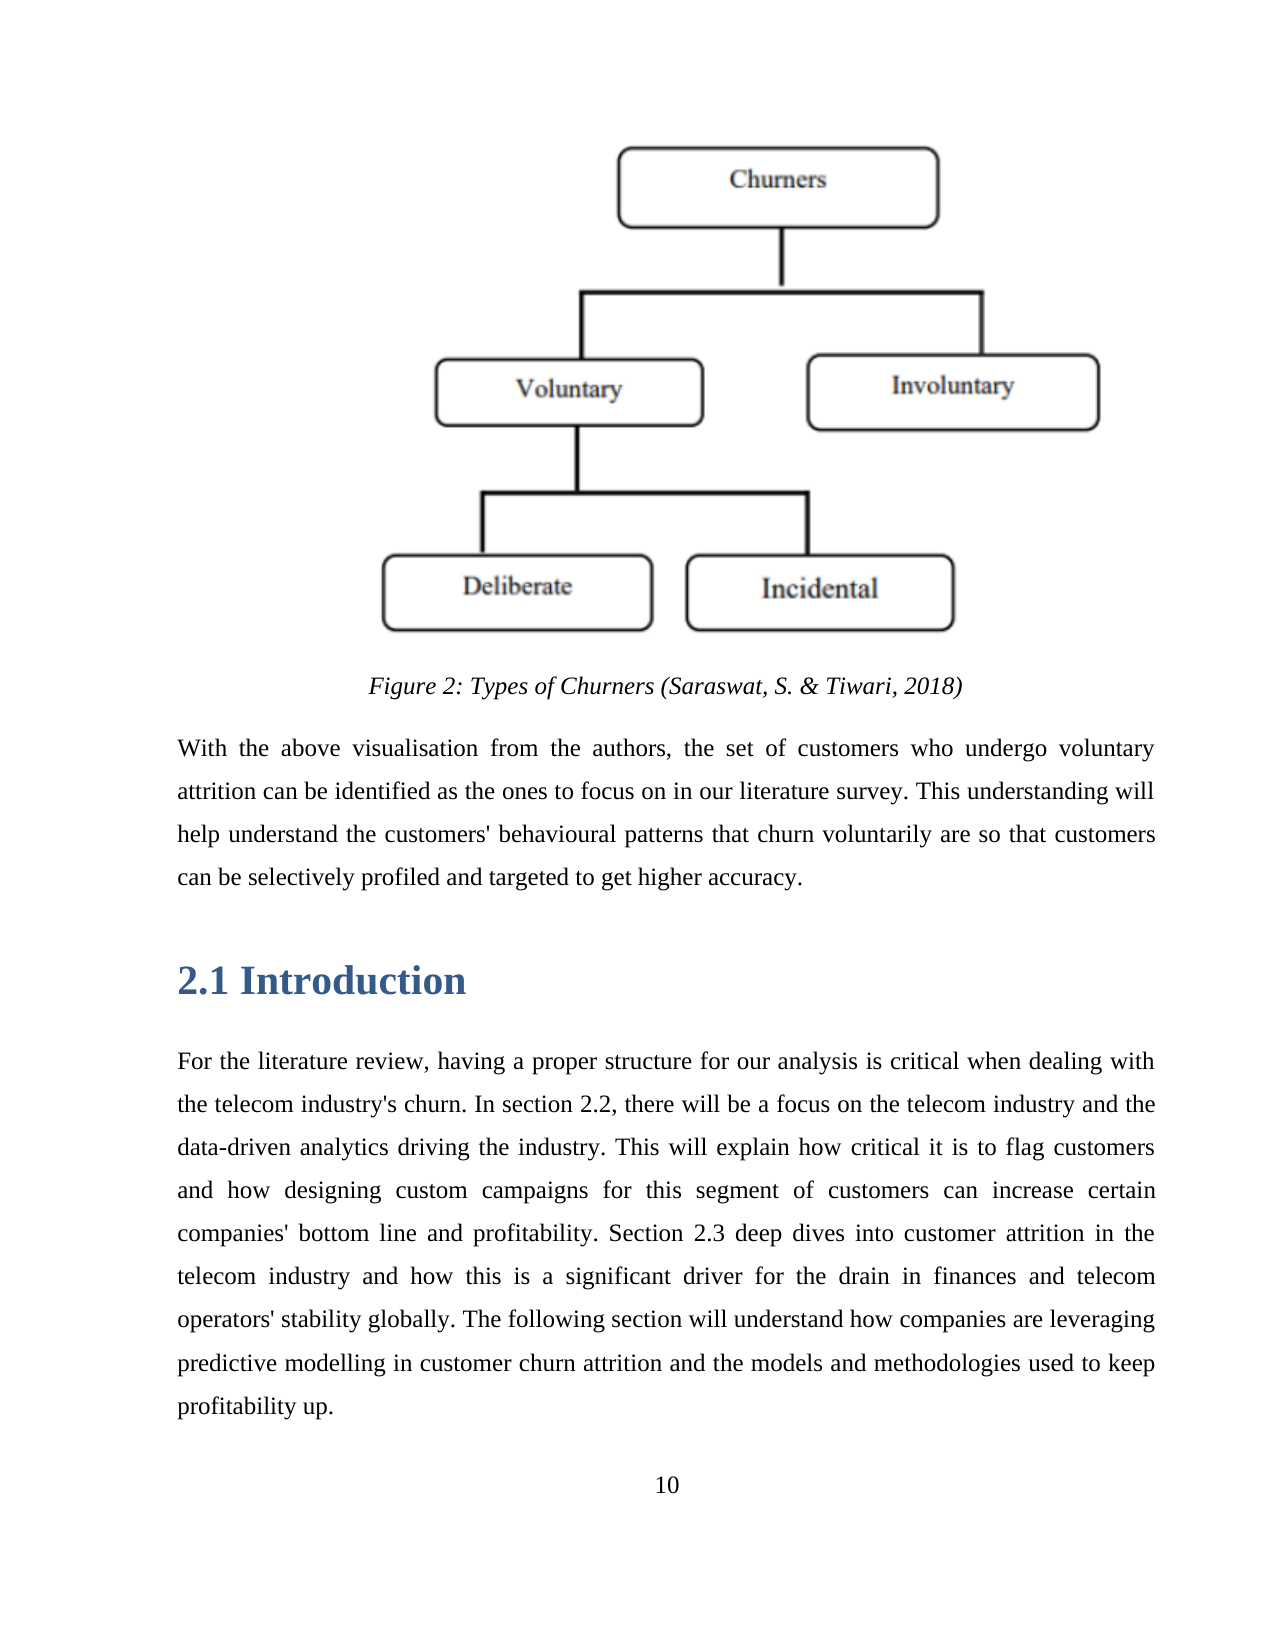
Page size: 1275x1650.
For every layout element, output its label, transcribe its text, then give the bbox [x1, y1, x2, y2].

text For the literature review, having a proper structure for our analysis is critical when dealing with the telecom industry's churn. In section 2.2, there will be a focus on the telecom industry and the data-driven analytics driving the industry. This will explain how critical it is to flag customers and how designing custom campaigns for this segment of customers can increase certain companies' bottom line and profitability. Section 2.3 deep dives into customer attrition in the telecom industry and how this is a significant driver for the drain in finances and telecom operators' stability globally. The following section will understand how companies are leveraging predictive modelling in customer churn attrition and the models and methodologies used to keep profitability up. [177, 1046, 1156, 1419]
text Figure 2: Types of Churners (Saraswat, S. & Tiwari, 2018) [177, 671, 1156, 699]
subtitle 2.1 Introduction [177, 955, 1156, 1003]
text With the above visualisation from the authors, the set of customers who undergo voluntary attrition can be identified as the ones to focus on in our literature survey. This understanding will help understand the customers' behavioural patterns that churn voluntarily are so that customers can be selectively profiled and targeted to get higher accuracy. [177, 733, 1156, 891]
picture [374, 121, 1109, 638]
